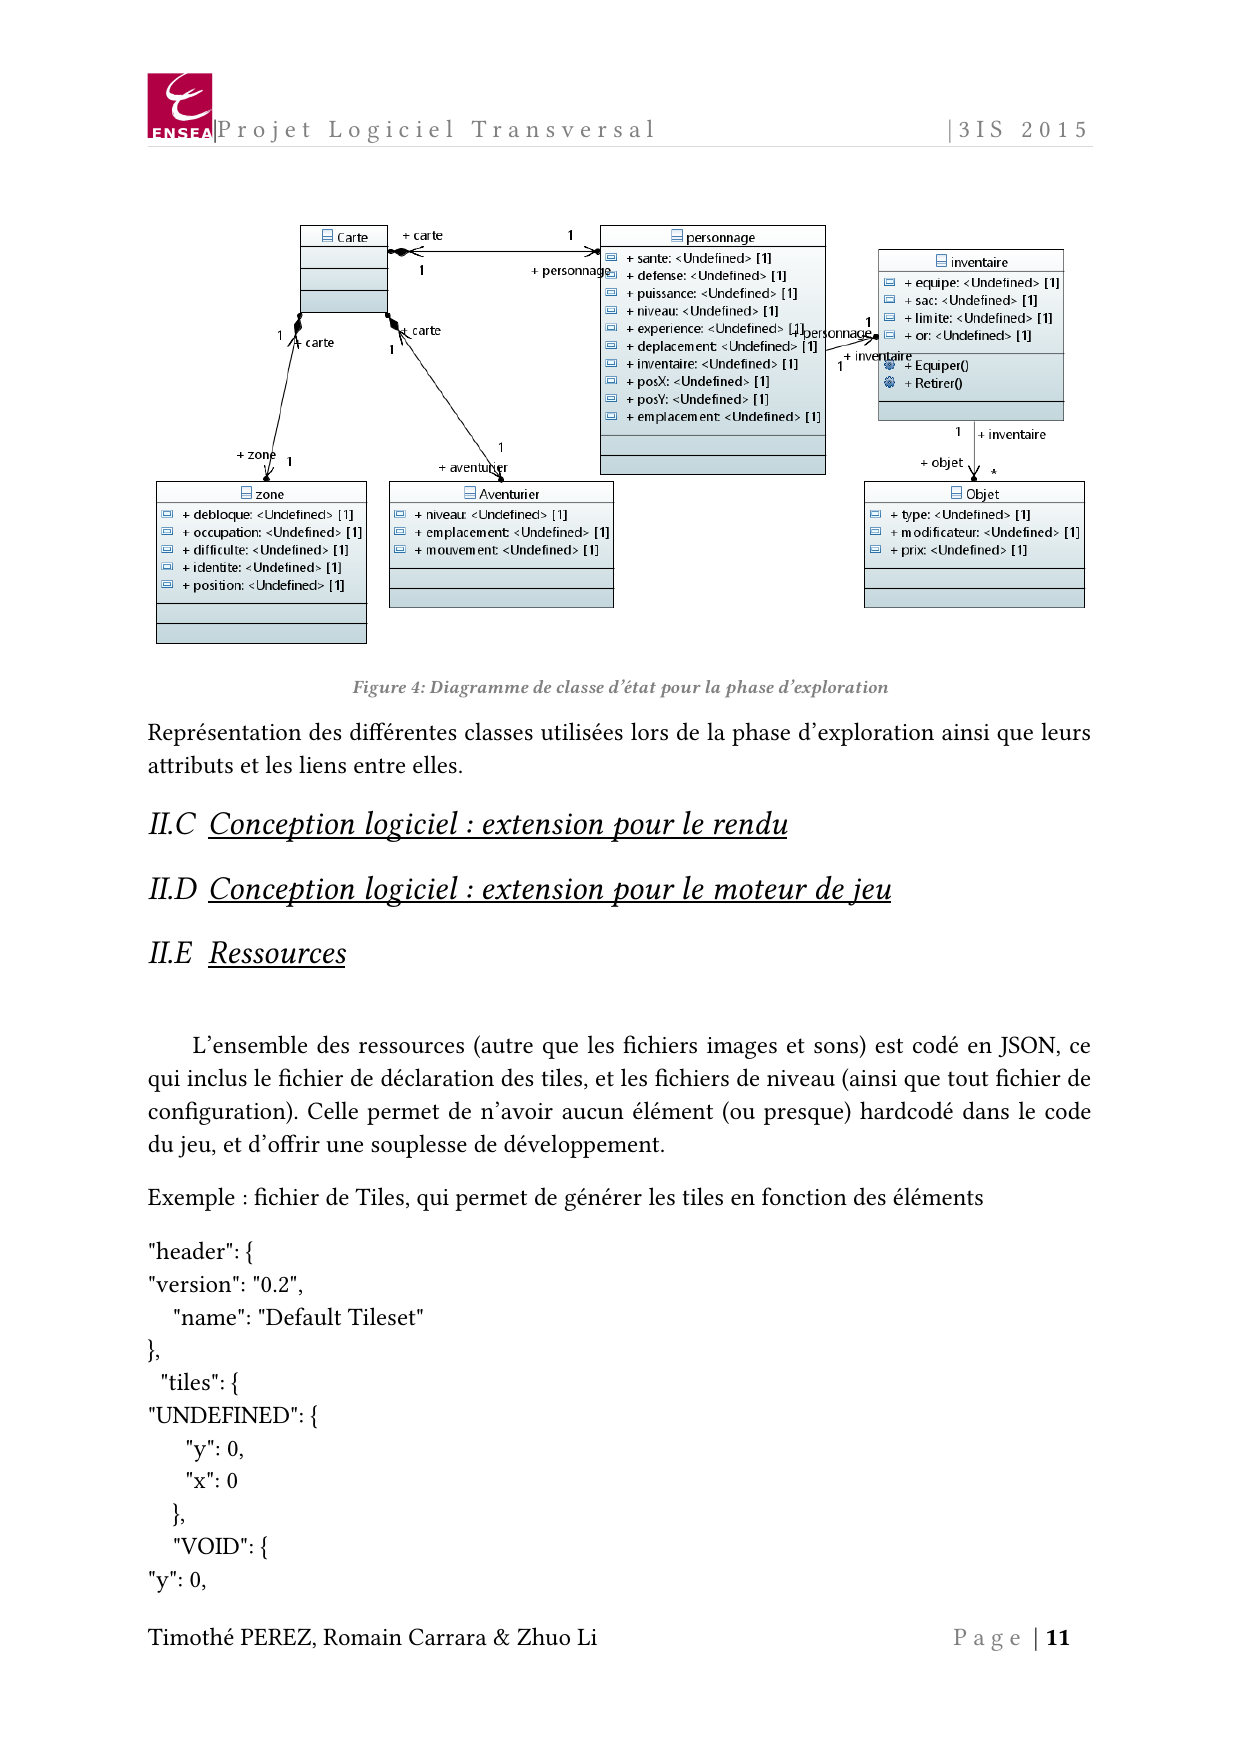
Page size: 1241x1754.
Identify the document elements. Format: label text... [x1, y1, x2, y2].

subtitle Conception logiciel : extension pour le moteur de jeu [148, 869, 1093, 907]
text "UNDEFINED": { [148, 1401, 1093, 1429]
text "header": { [148, 1237, 1093, 1265]
subtitle Ressources [148, 934, 1093, 972]
text "y": 0, [148, 1434, 1093, 1462]
text "y": 0, [148, 1565, 1093, 1593]
text "tiles": { [148, 1368, 1093, 1397]
text Exemple : fichier de Tiles, qui permet de générer les tiles en fonction des éléments [148, 1183, 1093, 1212]
text "name": "Default Tileset" [148, 1302, 1093, 1331]
text Représentation des différentes classes utilisées lors de la phase d’exploration ainsi que leurs attributs et les liens entre elles. [148, 718, 1093, 780]
text }, [148, 1499, 1093, 1528]
text "VOID": { [148, 1532, 1093, 1561]
text Figure 4: Diagramme de classe d’état pour la phase d’exploration [148, 676, 1093, 698]
picture [147, 73, 213, 138]
subtitle Conception logiciel : extension pour le rendu [148, 805, 1093, 843]
picture [147, 204, 1093, 652]
text "x": 0 [148, 1467, 1093, 1495]
text }, [148, 1335, 1093, 1364]
text L’ensemble des ressources (autre que les fichiers images et sons) est codé en JSON, ce qui inclus le fichier de déclaration des tiles, et les fichiers de niveau (ainsi que tout fichier de configuration). Celle permet de n’avoir aucun élément (ou presque) hardcodé dans le code du jeu, et d’offrir une souplesse de développement. [148, 1031, 1093, 1158]
text "version": "0.2", [148, 1270, 1093, 1298]
